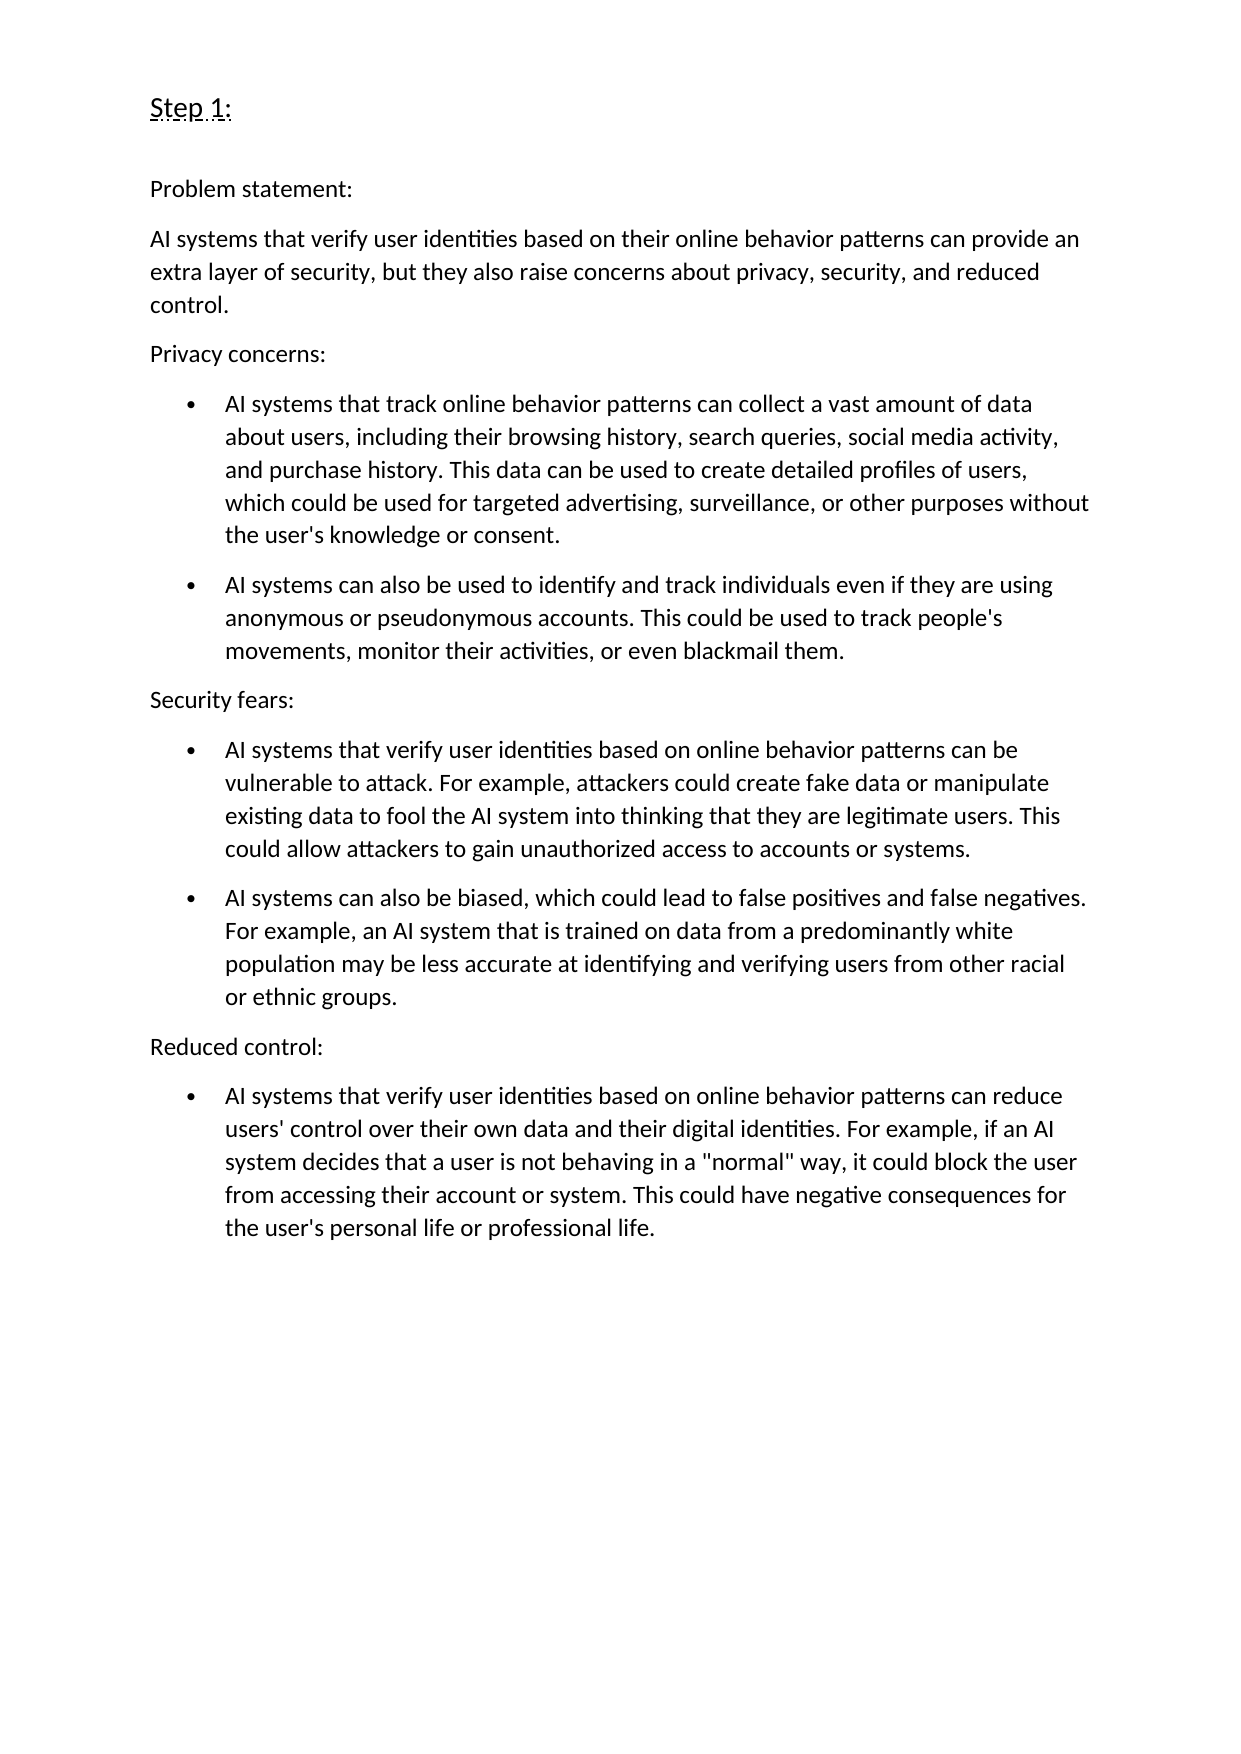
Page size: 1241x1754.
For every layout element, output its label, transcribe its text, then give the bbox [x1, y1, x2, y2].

list AI systems can also be biased, which could lead to false positives and false negatives. For example, an AI system that is trained on data from a predominantly white population may be less accurate at identifying and verifying users from other racial or ethnic groups. [187, 882, 1090, 1012]
text AI systems that verify user identities based on their online behavior patterns can provide an extra layer of security, but they also raise concerns about privacy, security, and reduced control. [150, 223, 1090, 319]
text Security fears: [150, 684, 1090, 715]
text Problem statement: [150, 173, 1090, 204]
text Privacy concerns: [150, 338, 1090, 369]
list AI systems that verify user identities based on online behavior patterns can be vulnerable to attack. For example, attackers could create fake data or manipulate existing data to fool the AI system into thinking that they are legitimate users. This could allow attackers to gain unauthorized access to accounts or systems. [187, 734, 1090, 863]
text Reduced control: [150, 1031, 1090, 1061]
list AI systems that verify user identities based on online behavior patterns can reduce users' control over their own data and their digital identities. For example, if an AI system decides that a user is not behaving in a "normal" way, it could block the user from accessing their account or system. This could have negative consequences for the user's personal life or professional life. [187, 1080, 1090, 1243]
list AI systems that track online behavior patterns can collect a vast amount of data about users, including their browsing history, search queries, social media activity, and purchase history. This data can be used to create detailed profiles of users, which could be used for targeted advertising, surveillance, or other purposes without the user's knowledge or consent. [187, 388, 1090, 550]
text Step 1: [150, 89, 1090, 154]
list AI systems can also be used to identify and track individuals even if they are using anonymous or pseudonymous accounts. This could be used to track people's movements, monitor their activities, or even blackmail them. [187, 569, 1090, 666]
